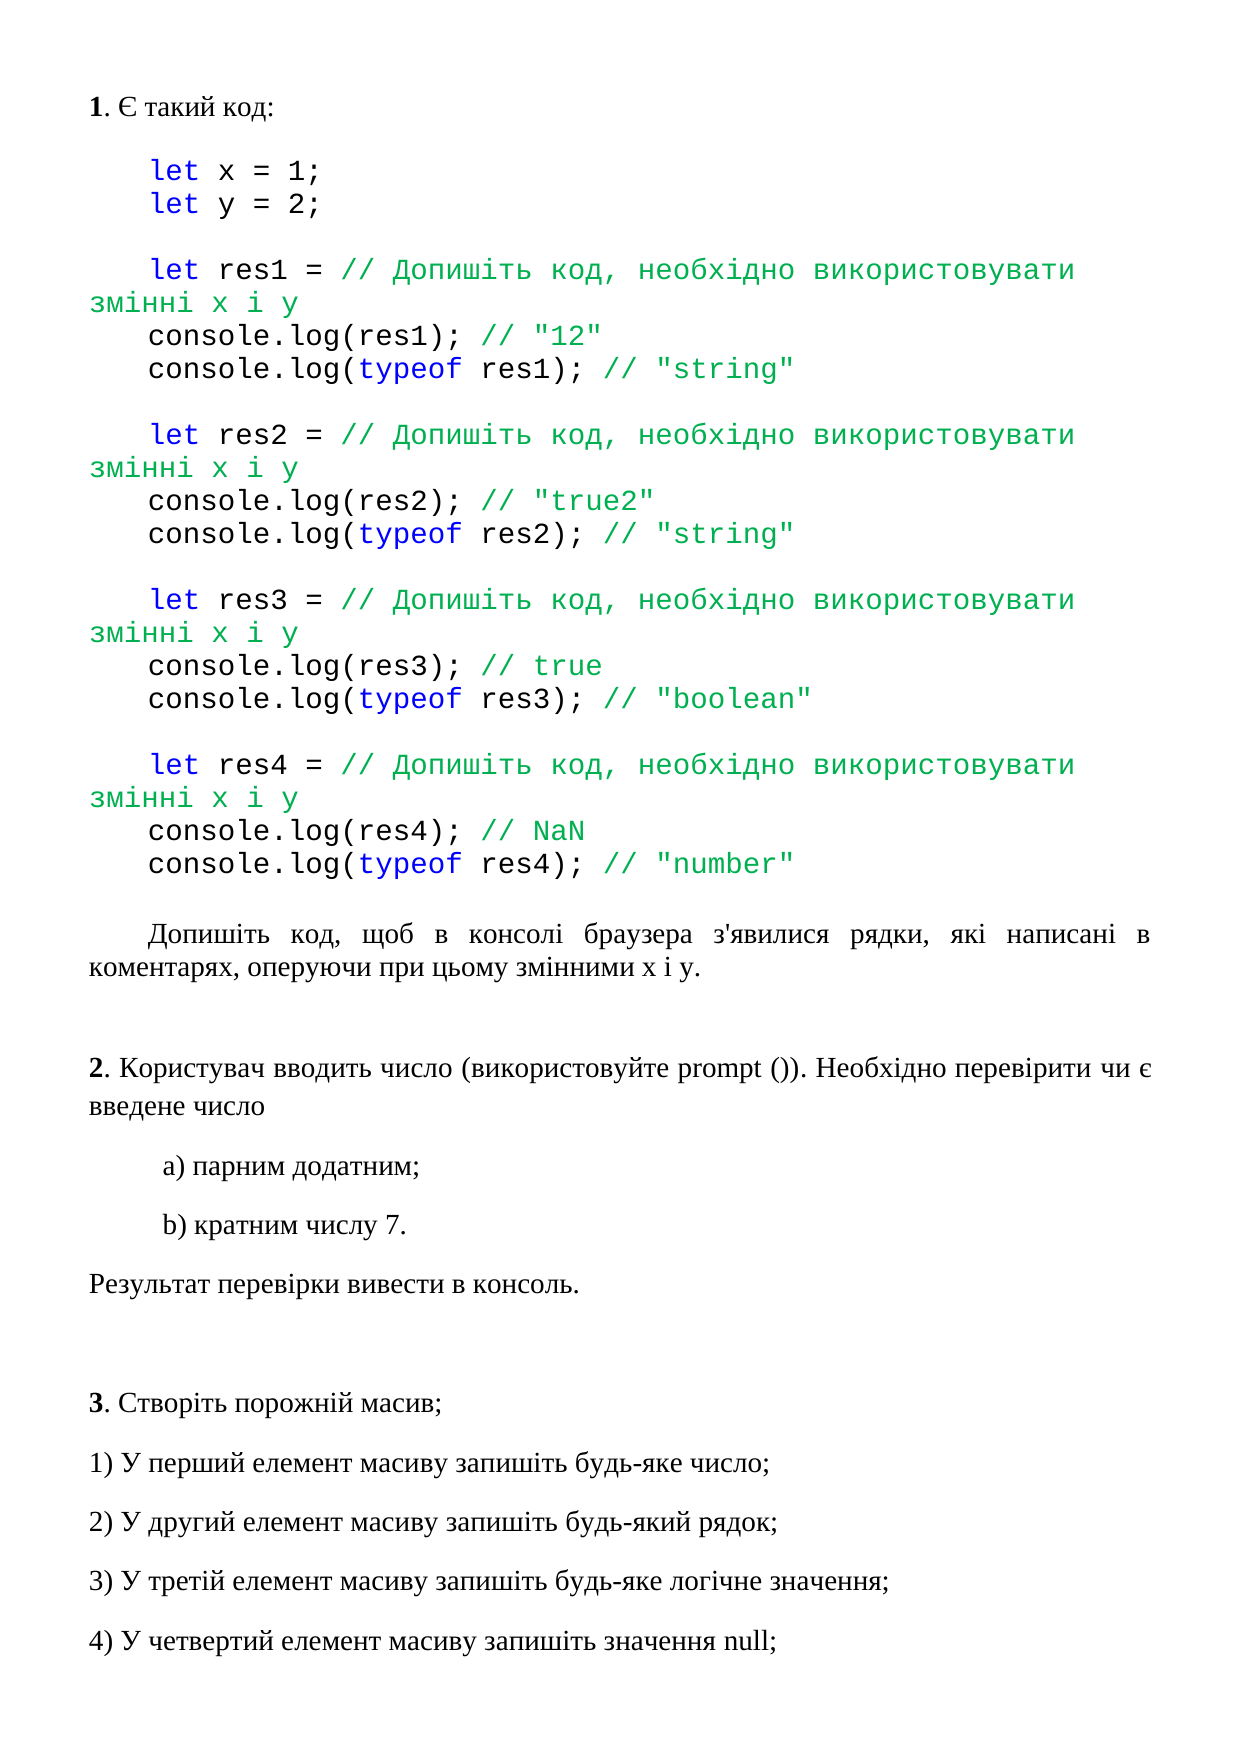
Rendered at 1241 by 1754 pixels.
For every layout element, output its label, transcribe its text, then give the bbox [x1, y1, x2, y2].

text 4) У четвертий елемент масиву запишіть значення null; [89, 1623, 1152, 1656]
text let res3 = // Допишіть код, необхідно використовувати змінні x і y [89, 585, 1152, 651]
text Допишіть код, щоб в консолі браузера з'явилися рядки, які написані в коментарях, оперуючи при цьому змінними х і у. [89, 916, 1152, 983]
text let res2 = // Допишіть код, необхідно використовувати змінні x і y [89, 420, 1152, 486]
text a) парним додатним; [89, 1148, 1152, 1181]
text let res4 = // Допишіть код, необхідно використовувати змінні x і y [89, 750, 1152, 816]
text b) кратним числу 7. [89, 1207, 1152, 1241]
text console.log(typeof res3); // "boolean" [89, 684, 1152, 717]
text 1) У перший елемент масиву запишіть будь-яке число; [89, 1445, 1152, 1478]
text let res1 = // Допишіть код, необхідно використовувати змінні x і y [89, 255, 1152, 321]
text 3) У третій елемент масиву запишіть будь-яке логічне значення; [89, 1563, 1152, 1597]
text 2) У другий елемент масиву запишіть будь-який рядок; [89, 1504, 1152, 1538]
text console.log(typeof res1); // "string" [89, 354, 1152, 387]
text console.log(res1); // "12" [89, 321, 1152, 354]
text let y = 2; [89, 189, 1152, 222]
text console.log(typeof res2); // "string" [89, 519, 1152, 552]
text console.log(res4); // NaN [89, 816, 1152, 849]
text console.log(typeof res4); // "number" [89, 849, 1152, 882]
text 3. Створіть порожній масив; [89, 1385, 1152, 1419]
text console.log(res3); // true [89, 651, 1152, 684]
text Результат перевірки вивести в консоль. [89, 1267, 1152, 1300]
text 1. Є такий код: [89, 89, 1152, 122]
text console.log(res2); // "true2" [89, 486, 1152, 519]
text let x = 1; [89, 156, 1152, 189]
text 2. Користувач вводить число (використовуйте prompt ()). Необхідно перевірити чи є введене число [89, 1050, 1152, 1122]
